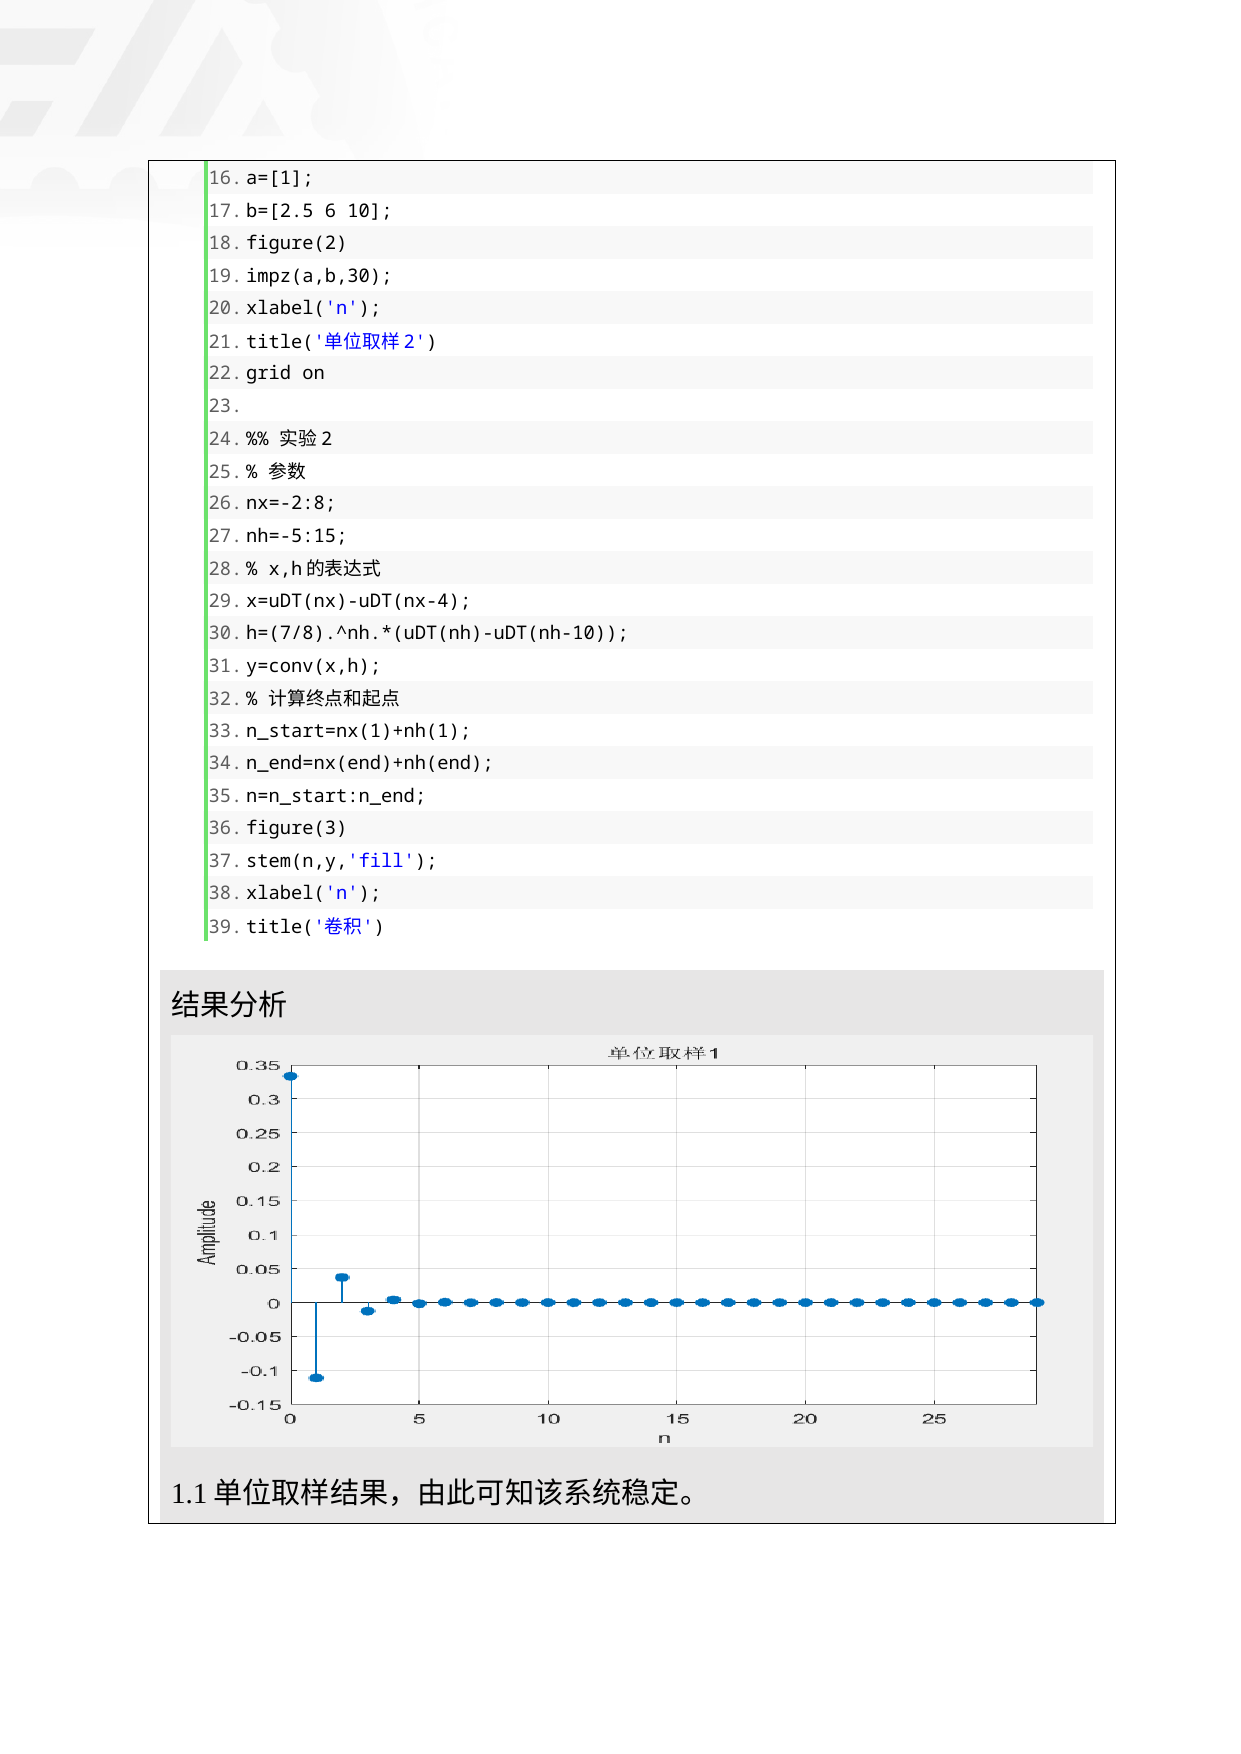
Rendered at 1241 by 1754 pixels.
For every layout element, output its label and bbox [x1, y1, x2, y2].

picture [170, 1035, 1094, 1447]
picture [0, 0, 541, 247]
table_cell [149, 161, 1115, 1523]
